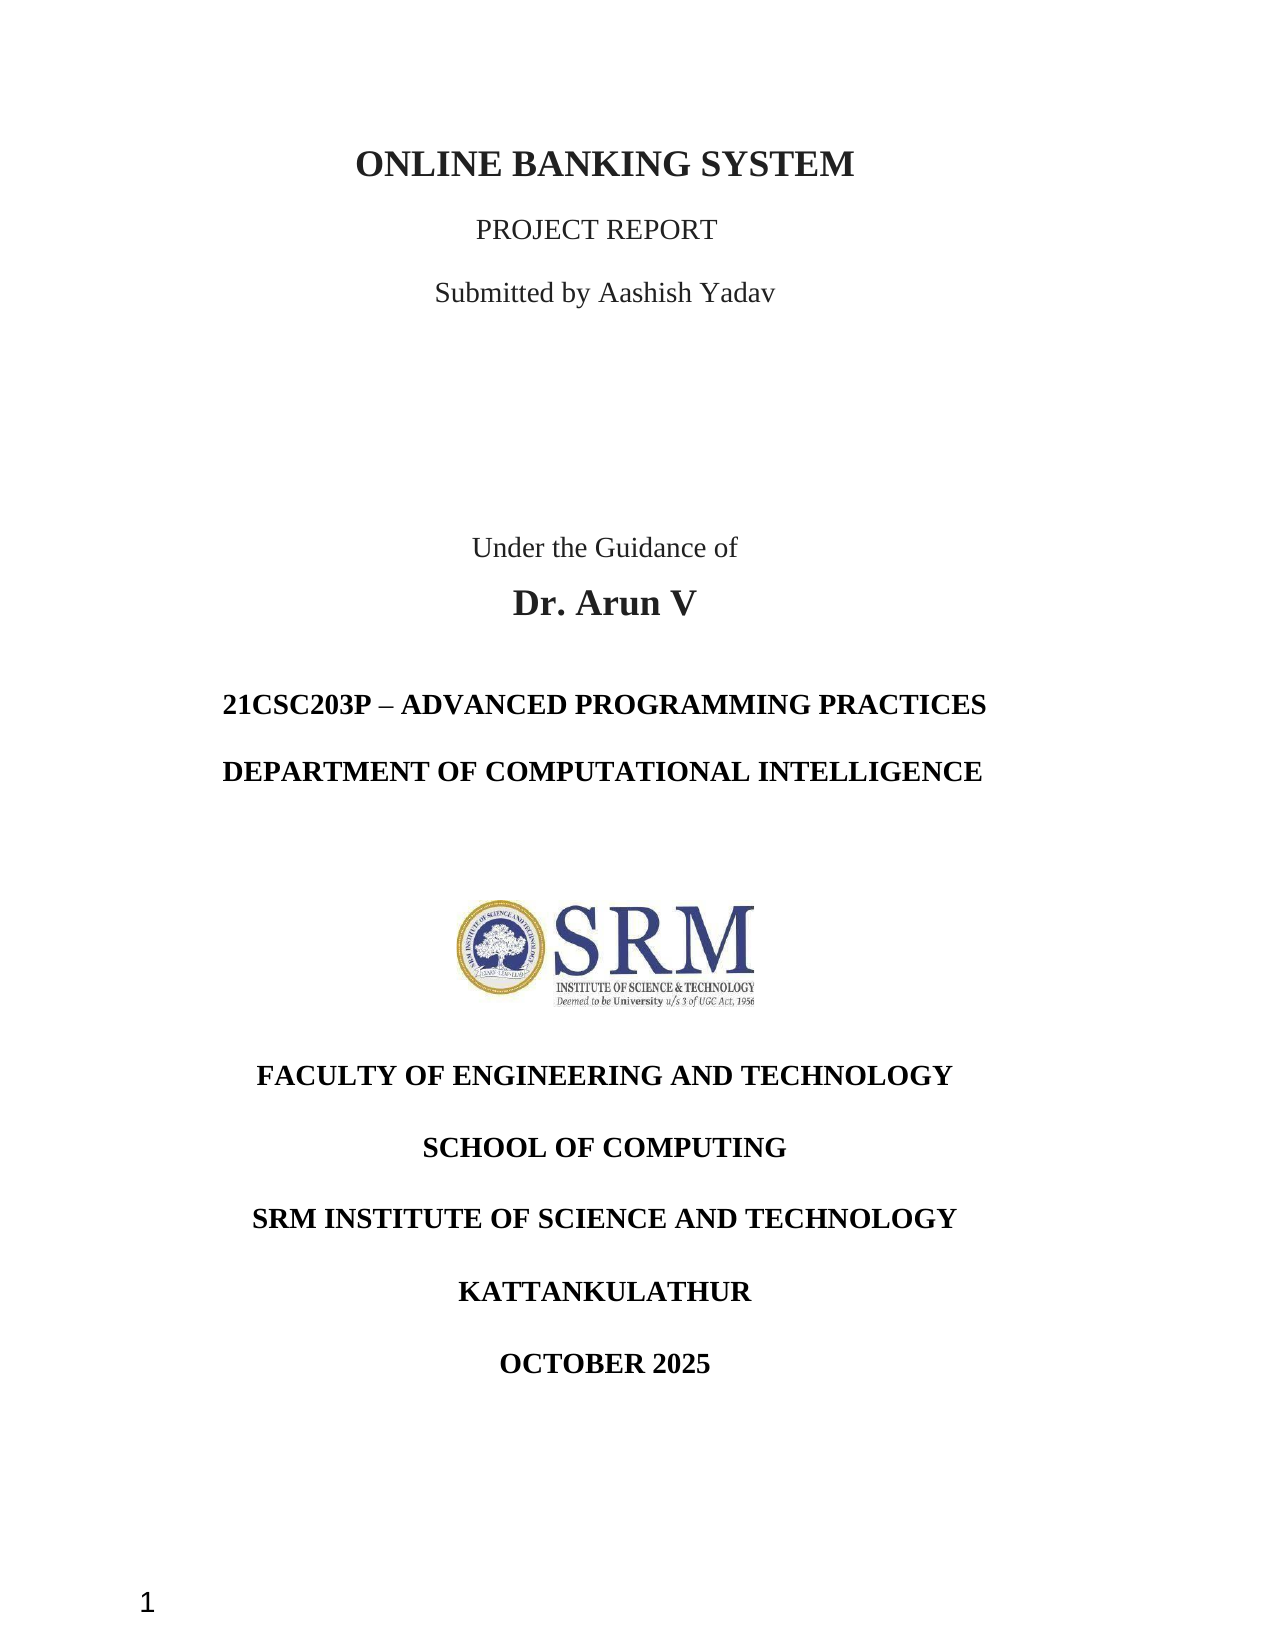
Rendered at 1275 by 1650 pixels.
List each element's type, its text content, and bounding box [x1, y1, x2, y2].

text OCTOBER 2025 [133, 1346, 1077, 1380]
subtitle ONLINE BANKING SYSTEM [133, 141, 1077, 184]
text 21CSC203P – ADVANCED PROGRAMMING PRACTICES [133, 687, 1077, 721]
text Under the Guidance of [133, 530, 1077, 564]
picture [456, 900, 755, 1007]
text Submitted by Aashish Yadav [133, 275, 1077, 308]
text SCHOOL OF COMPUTING [133, 1130, 1077, 1163]
subtitle Dr. Arun V [133, 581, 1077, 624]
text DEPARTMENT OF COMPUTATIONAL INTELLIGENCE [208, 754, 1077, 788]
text KATTANKULATHUR [133, 1274, 1077, 1307]
text PROJECT REPORT [133, 212, 1077, 246]
text FACULTY OF ENGINEERING AND TECHNOLOGY [133, 1058, 1077, 1092]
text SRM INSTITUTE OF SCIENCE AND TECHNOLOGY [133, 1201, 1077, 1235]
